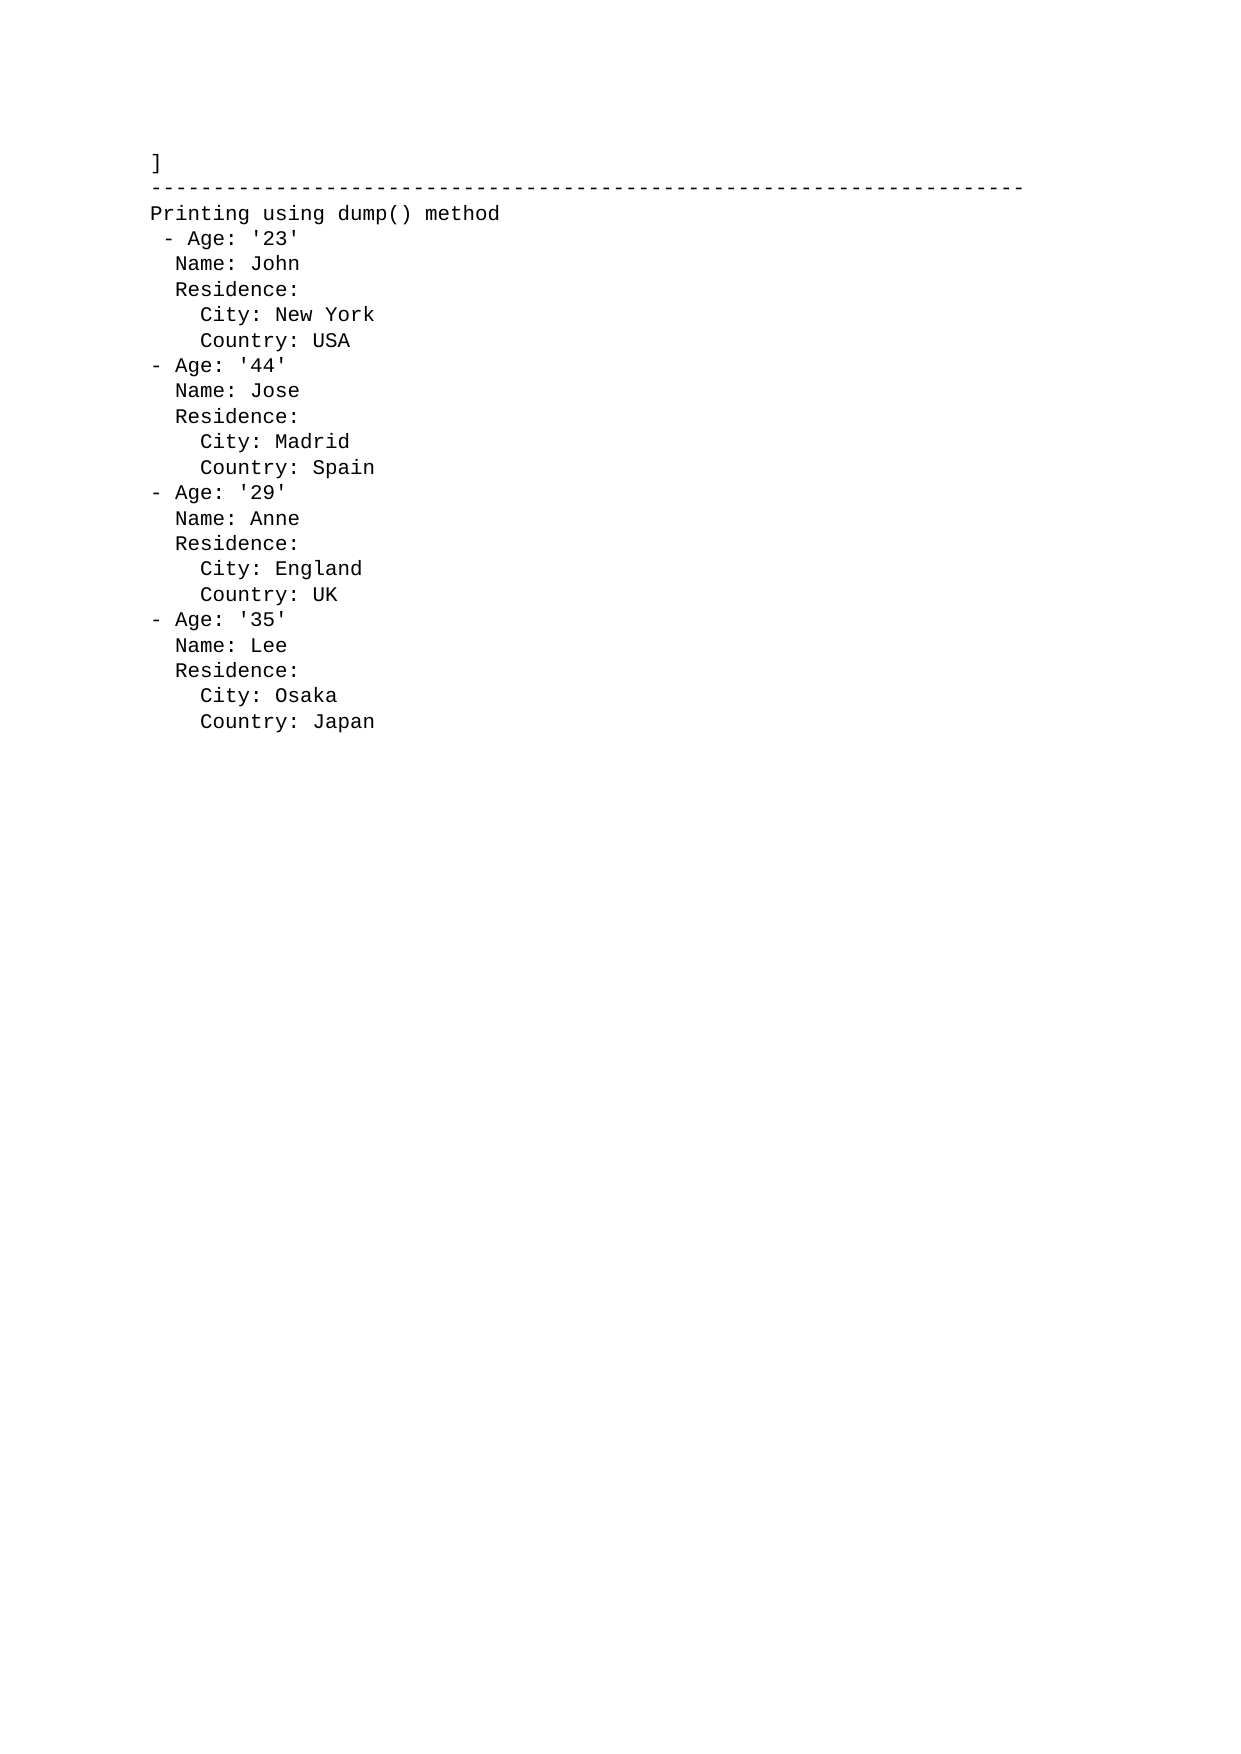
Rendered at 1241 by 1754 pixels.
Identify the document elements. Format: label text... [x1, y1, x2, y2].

text Residence: [150, 404, 1090, 429]
text - Age: '44' [150, 353, 1090, 379]
text Name: Anne [150, 506, 1090, 531]
text Country: Japan [150, 709, 1090, 734]
text Residence: [150, 658, 1090, 684]
text Printing using dump() method [150, 201, 1090, 226]
text Country: UK [150, 582, 1090, 607]
text ] [150, 150, 1090, 175]
text - Age: '35' [150, 607, 1090, 633]
text - Age: '29' [150, 480, 1090, 506]
text Name: Lee [150, 633, 1090, 658]
text Name: Jose [150, 379, 1090, 404]
text City: Osaka [150, 684, 1090, 709]
text Country: Spain [150, 455, 1090, 480]
text City: Madrid [150, 429, 1090, 455]
text ---------------------------------------------------------------------- [150, 175, 1090, 201]
text Residence: [150, 277, 1090, 302]
text - Age: '23' [150, 226, 1090, 252]
text City: England [150, 557, 1090, 582]
text City: New York [150, 302, 1090, 328]
text Name: John [150, 252, 1090, 277]
text Country: USA [150, 328, 1090, 353]
text Residence: [150, 531, 1090, 557]
